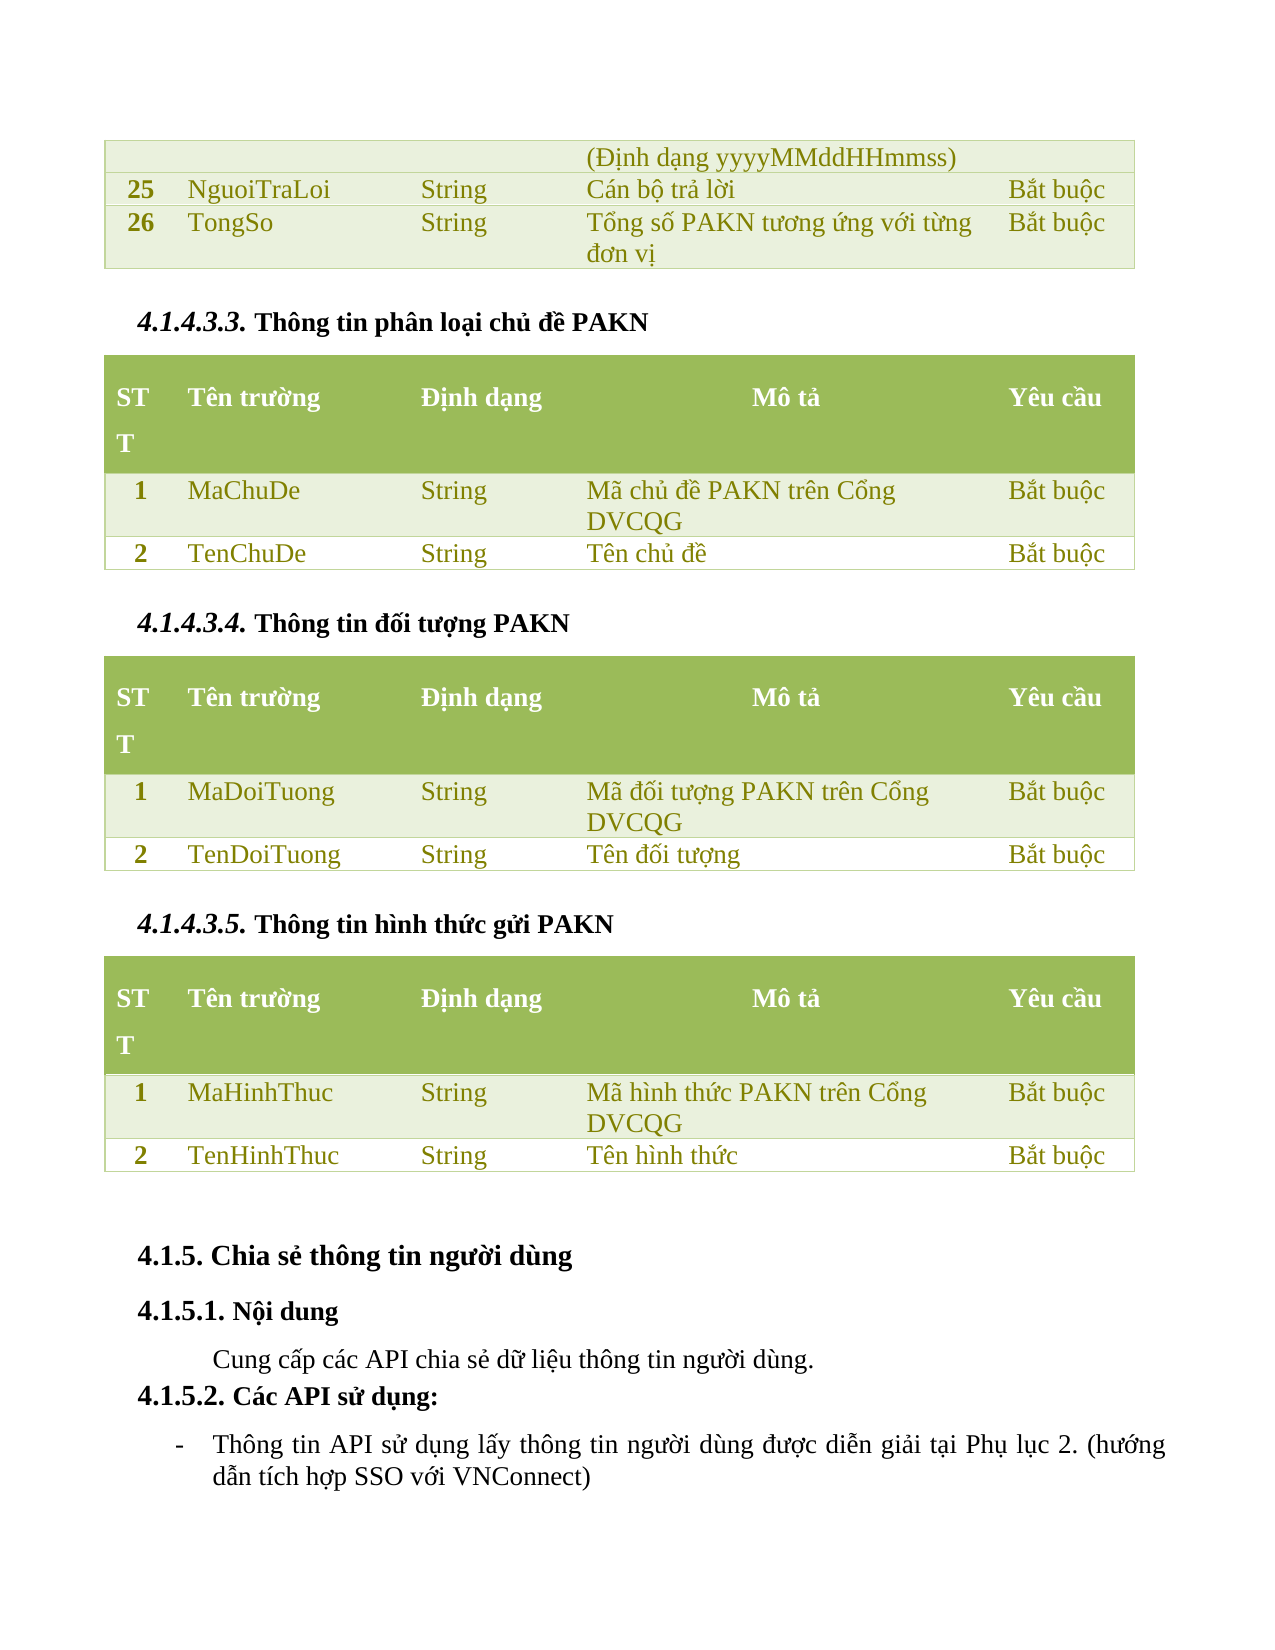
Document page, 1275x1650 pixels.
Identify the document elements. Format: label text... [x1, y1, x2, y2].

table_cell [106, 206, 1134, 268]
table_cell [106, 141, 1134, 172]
subtitle Thông tin hình thức gửi PAKN [137, 906, 1167, 940]
text Cung cấp các API chia sẻ dữ liệu thông tin người dùng. [137, 1343, 1167, 1374]
list Thông tin API sử dụng lấy thông tin người dùng được diễn giải tại Phụ lục 2. (hướng dẫn tích hợp SSO với VNConnect) [175, 1429, 1167, 1491]
subtitle Chia sẻ thông tin người dùng [137, 1238, 1167, 1272]
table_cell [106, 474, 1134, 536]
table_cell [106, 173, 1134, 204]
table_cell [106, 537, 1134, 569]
subtitle Các API sử dụng: [137, 1378, 1167, 1412]
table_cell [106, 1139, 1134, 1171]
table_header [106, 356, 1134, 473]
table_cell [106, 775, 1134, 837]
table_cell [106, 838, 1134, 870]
subtitle Thông tin đối tượng PAKN [137, 605, 1167, 639]
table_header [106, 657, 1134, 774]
subtitle Nội dung [137, 1293, 1167, 1326]
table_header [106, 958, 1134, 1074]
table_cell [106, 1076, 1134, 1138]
subtitle Thông tin phân loại chủ đề PAKN [137, 304, 1167, 338]
